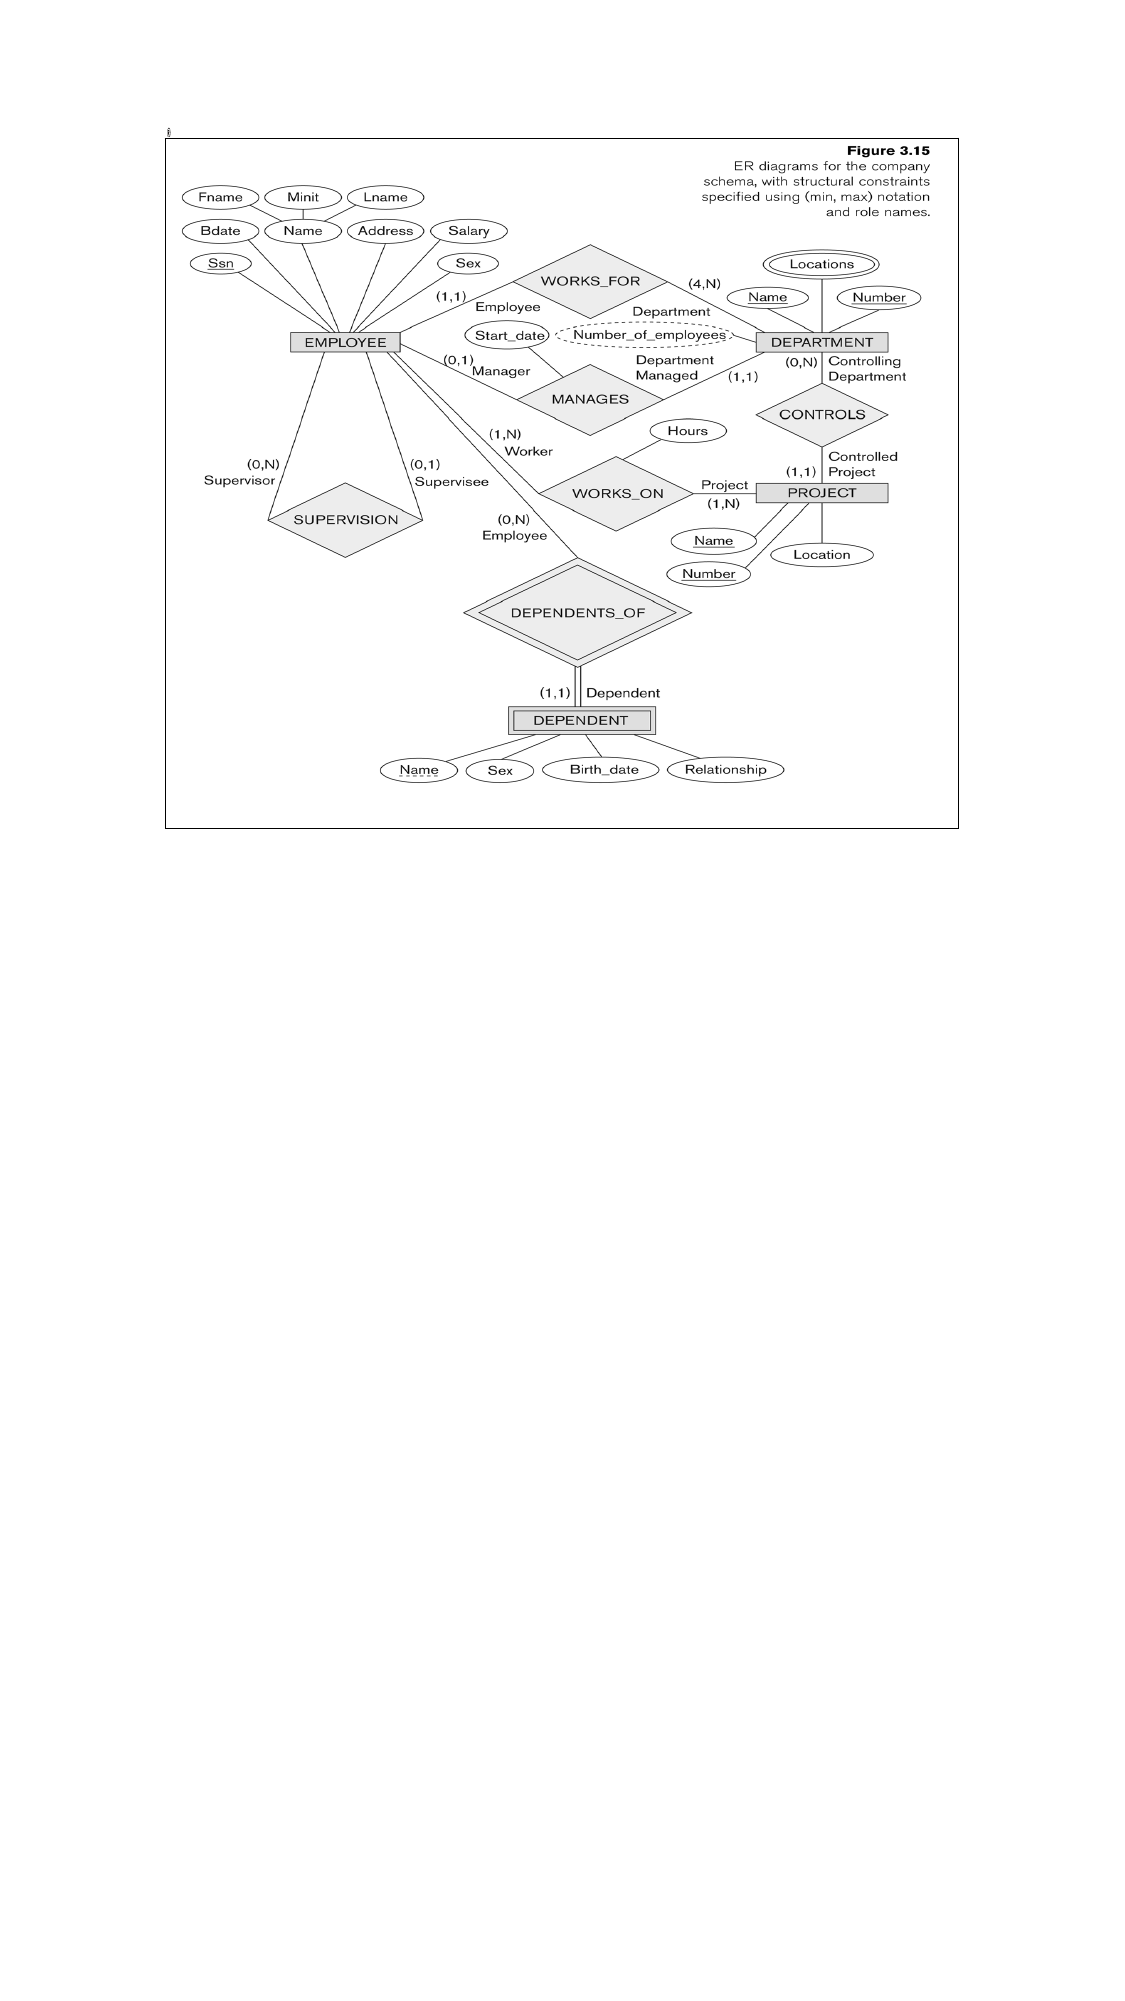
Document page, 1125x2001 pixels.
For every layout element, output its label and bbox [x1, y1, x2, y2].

picture [179, 145, 931, 784]
